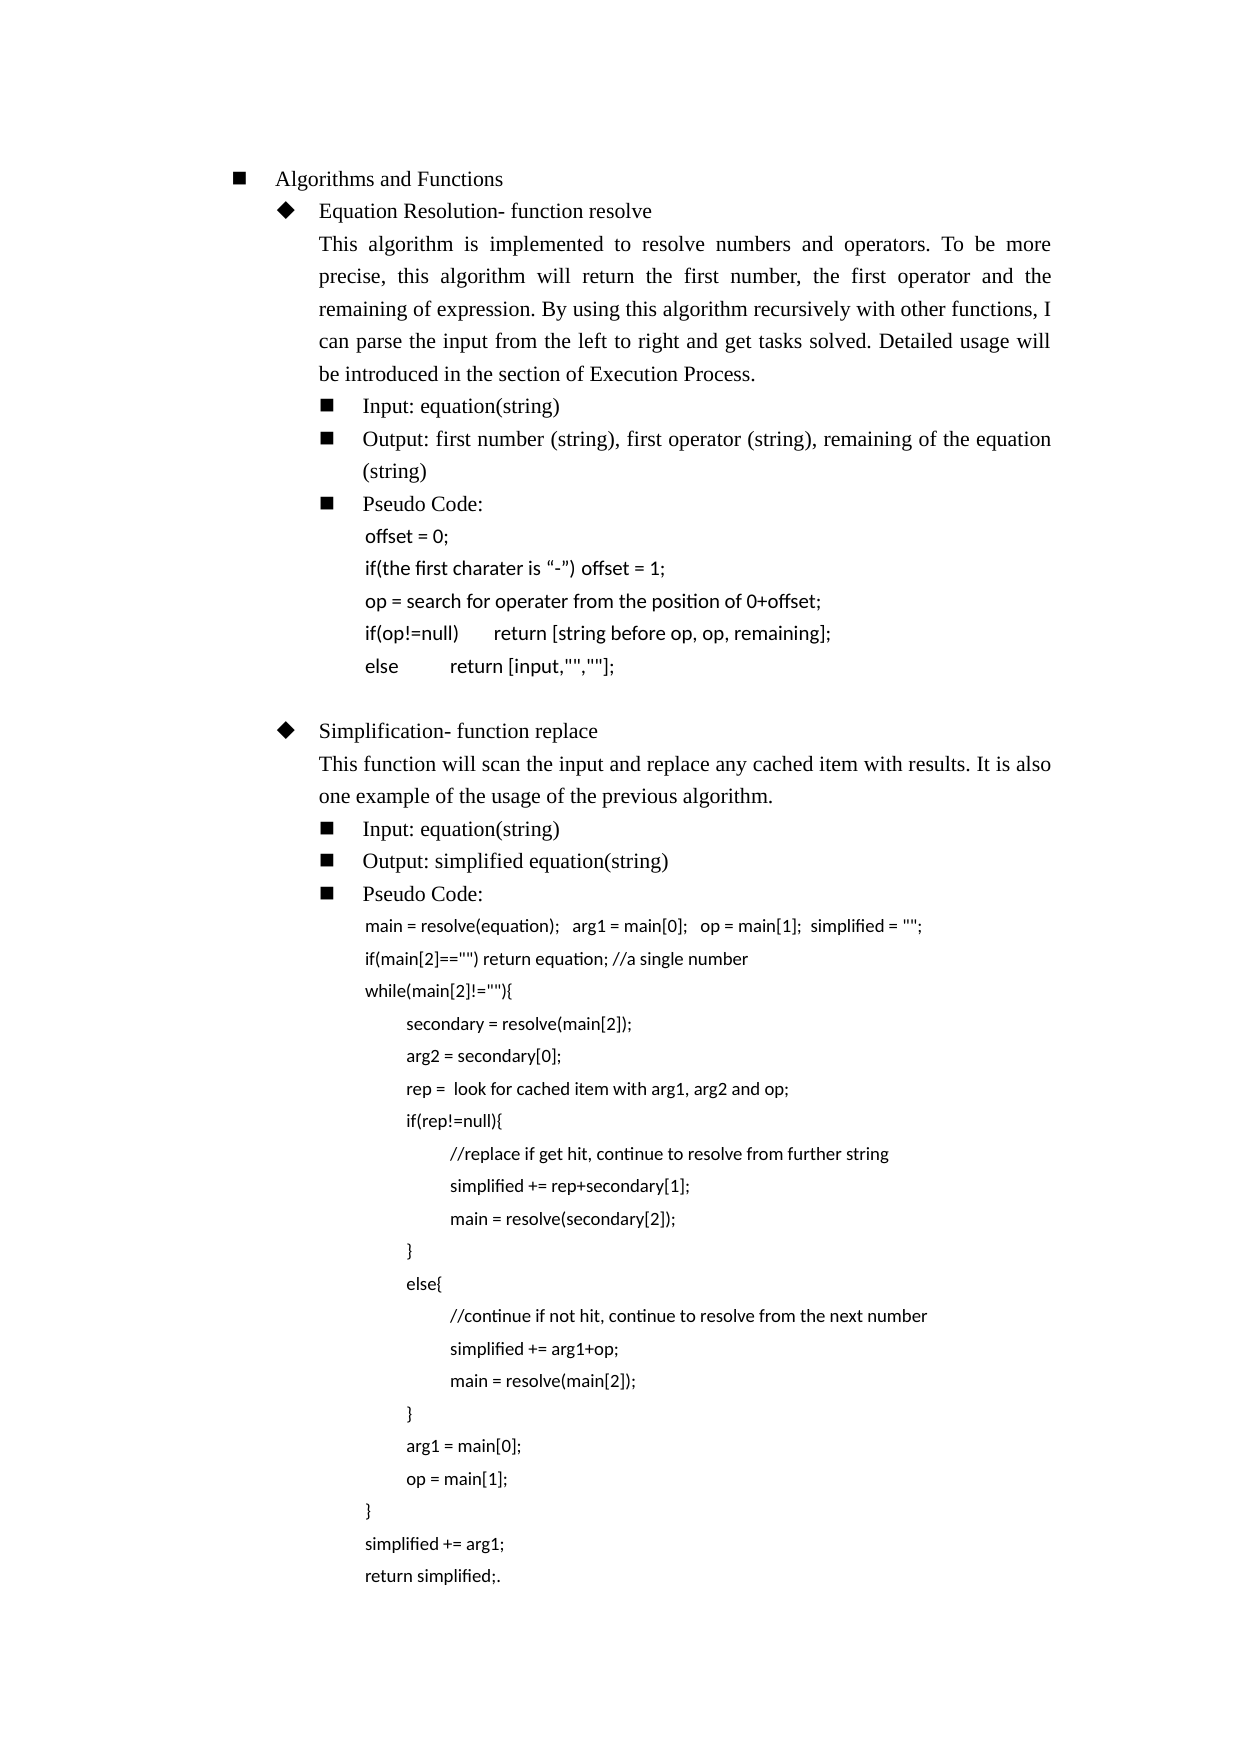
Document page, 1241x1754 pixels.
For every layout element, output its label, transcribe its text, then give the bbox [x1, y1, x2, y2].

text This algorithm is implemented to resolve numbers and operators. To be more precise, this algorithm will return the first number, the first operator and the remaining of expression. By using this algorithm recursively with other functions, I can parse the input from the left to right and get tasks solved. Detailed usage will be introduced in the section of Execution Process. [319, 227, 1053, 389]
text rep = look for cached item with arg1, arg2 and op; [365, 1072, 1053, 1104]
text } [365, 1494, 1053, 1527]
text if(the first charater is “-”) offset = 1; [365, 552, 1053, 584]
text op = main[1]; [365, 1462, 1053, 1494]
text This function will scan the input and replace any cached item with results. It is also one example of the usage of the previous algorithm. [319, 747, 1053, 812]
text } [365, 1397, 1053, 1429]
list Pseudo Code: [319, 487, 1053, 519]
text arg2 = secondary[0]; [365, 1039, 1053, 1072]
text main = resolve(equation); arg1 = main[0]; op = main[1]; simplified = ""; [365, 909, 1053, 942]
text op = search for operater from the position of 0+offset; [365, 584, 1053, 617]
text secondary = resolve(main[2]); [365, 1007, 1053, 1039]
text } [365, 1234, 1053, 1267]
list Pseudo Code: [319, 877, 1053, 909]
text main = resolve(main[2]); [365, 1364, 1053, 1397]
list Simplification- function replace [275, 714, 1053, 747]
text //replace if get hit, continue to resolve from further string [365, 1137, 1053, 1169]
text //continue if not hit, continue to resolve from the next number [365, 1299, 1053, 1332]
text if(rep!=null){ [365, 1104, 1053, 1137]
text while(main[2]!=""){ [365, 974, 1053, 1007]
text arg1 = main[0]; [365, 1429, 1053, 1462]
text if(op!=null) return [string before op, op, remaining]; [365, 617, 1053, 649]
list Input: equation(string) [319, 812, 1053, 844]
list Output: first number (string), first operator (string), remaining of the equation (string) [319, 422, 1053, 487]
list Output: simplified equation(string) [319, 844, 1053, 877]
text else return [input,"",""]; [365, 649, 1053, 682]
text if(main[2]=="") return equation; //a single number [365, 942, 1053, 974]
text offset = 0; [365, 519, 1053, 552]
text return simplified;. [365, 1559, 1053, 1592]
text main = resolve(secondary[2]); [365, 1202, 1053, 1234]
text else{ [365, 1267, 1053, 1299]
text simplified += arg1; [365, 1527, 1053, 1559]
list Equation Resolution- function resolve [275, 194, 1053, 227]
list Algorithms and Functions [231, 162, 1053, 194]
text simplified += rep+secondary[1]; [365, 1169, 1053, 1202]
text simplified += arg1+op; [365, 1332, 1053, 1364]
list Input: equation(string) [319, 389, 1053, 422]
